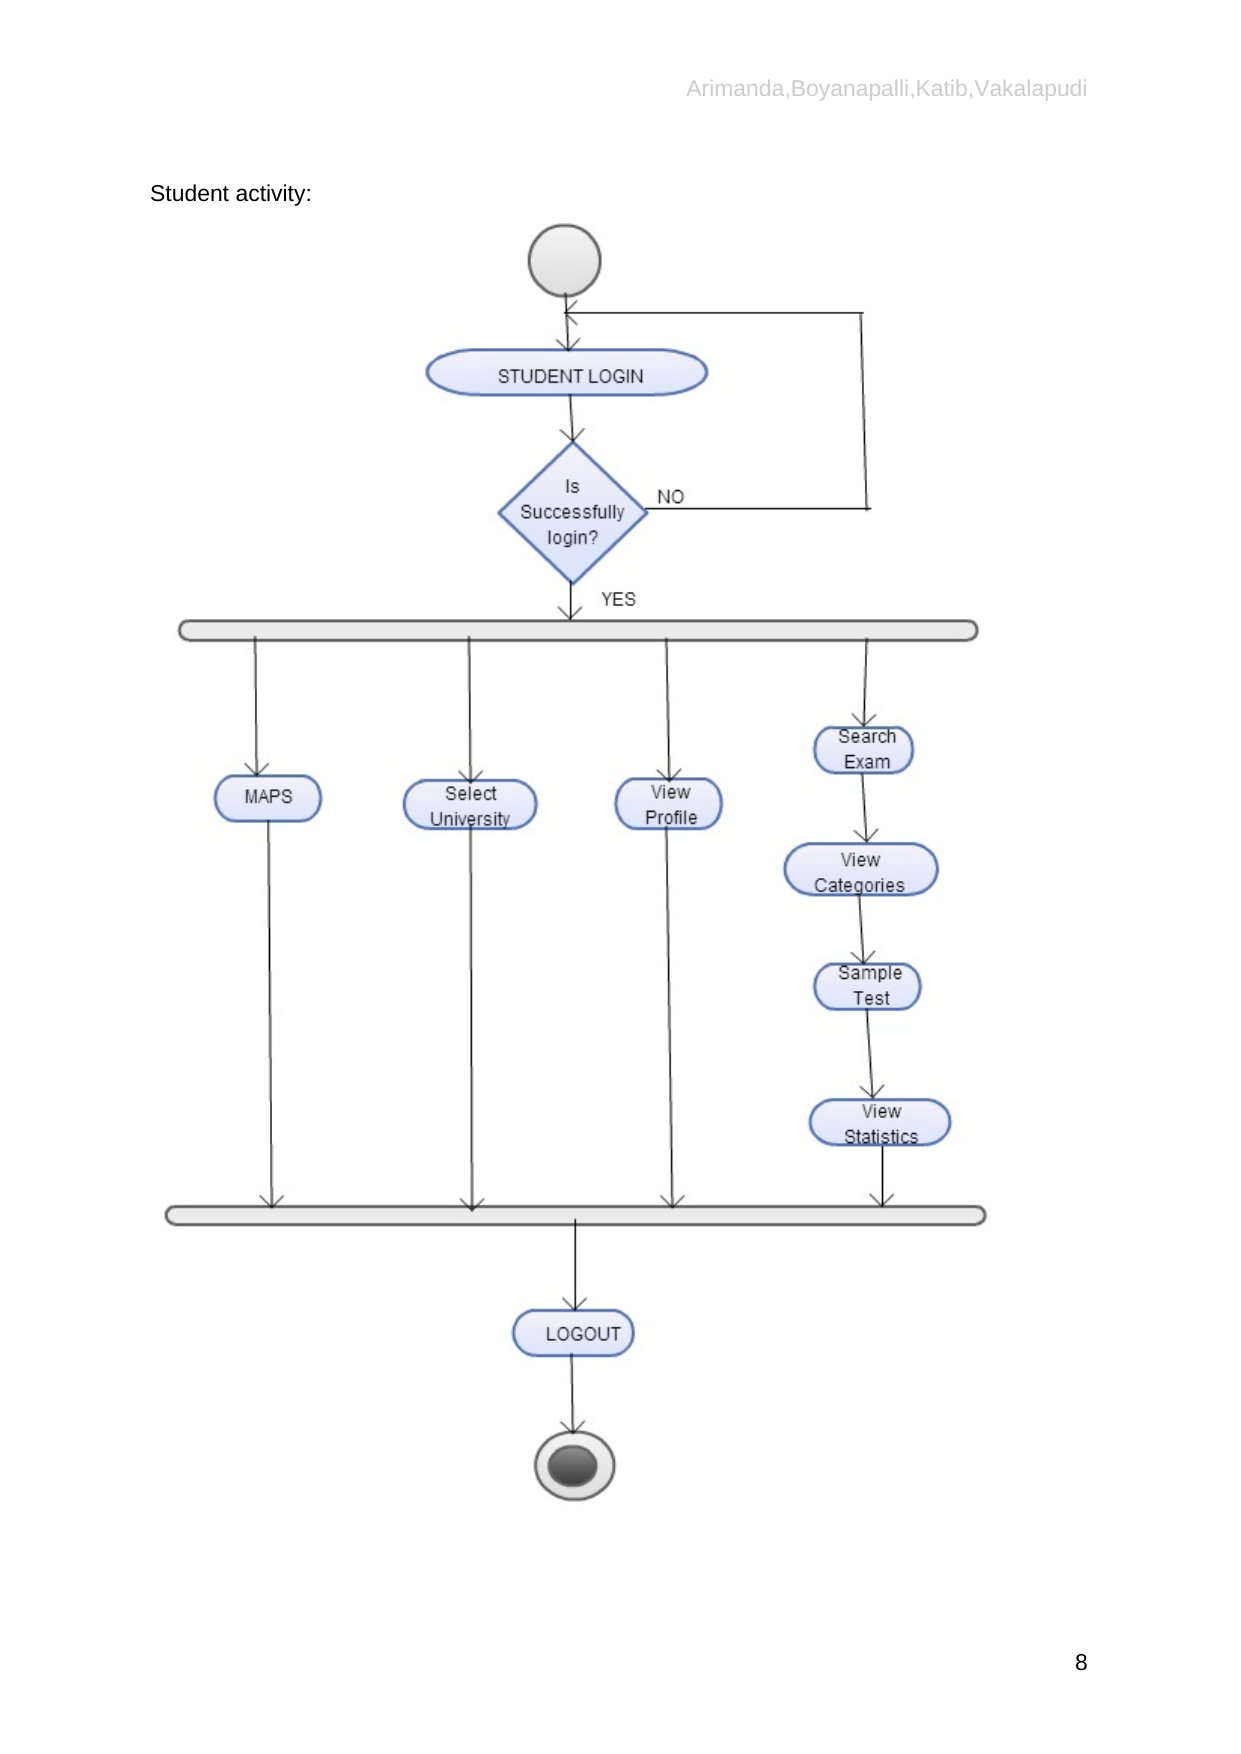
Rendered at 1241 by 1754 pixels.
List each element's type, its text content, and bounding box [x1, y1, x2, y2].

text Student activity: [150, 180, 1087, 207]
picture [150, 210, 1001, 1514]
